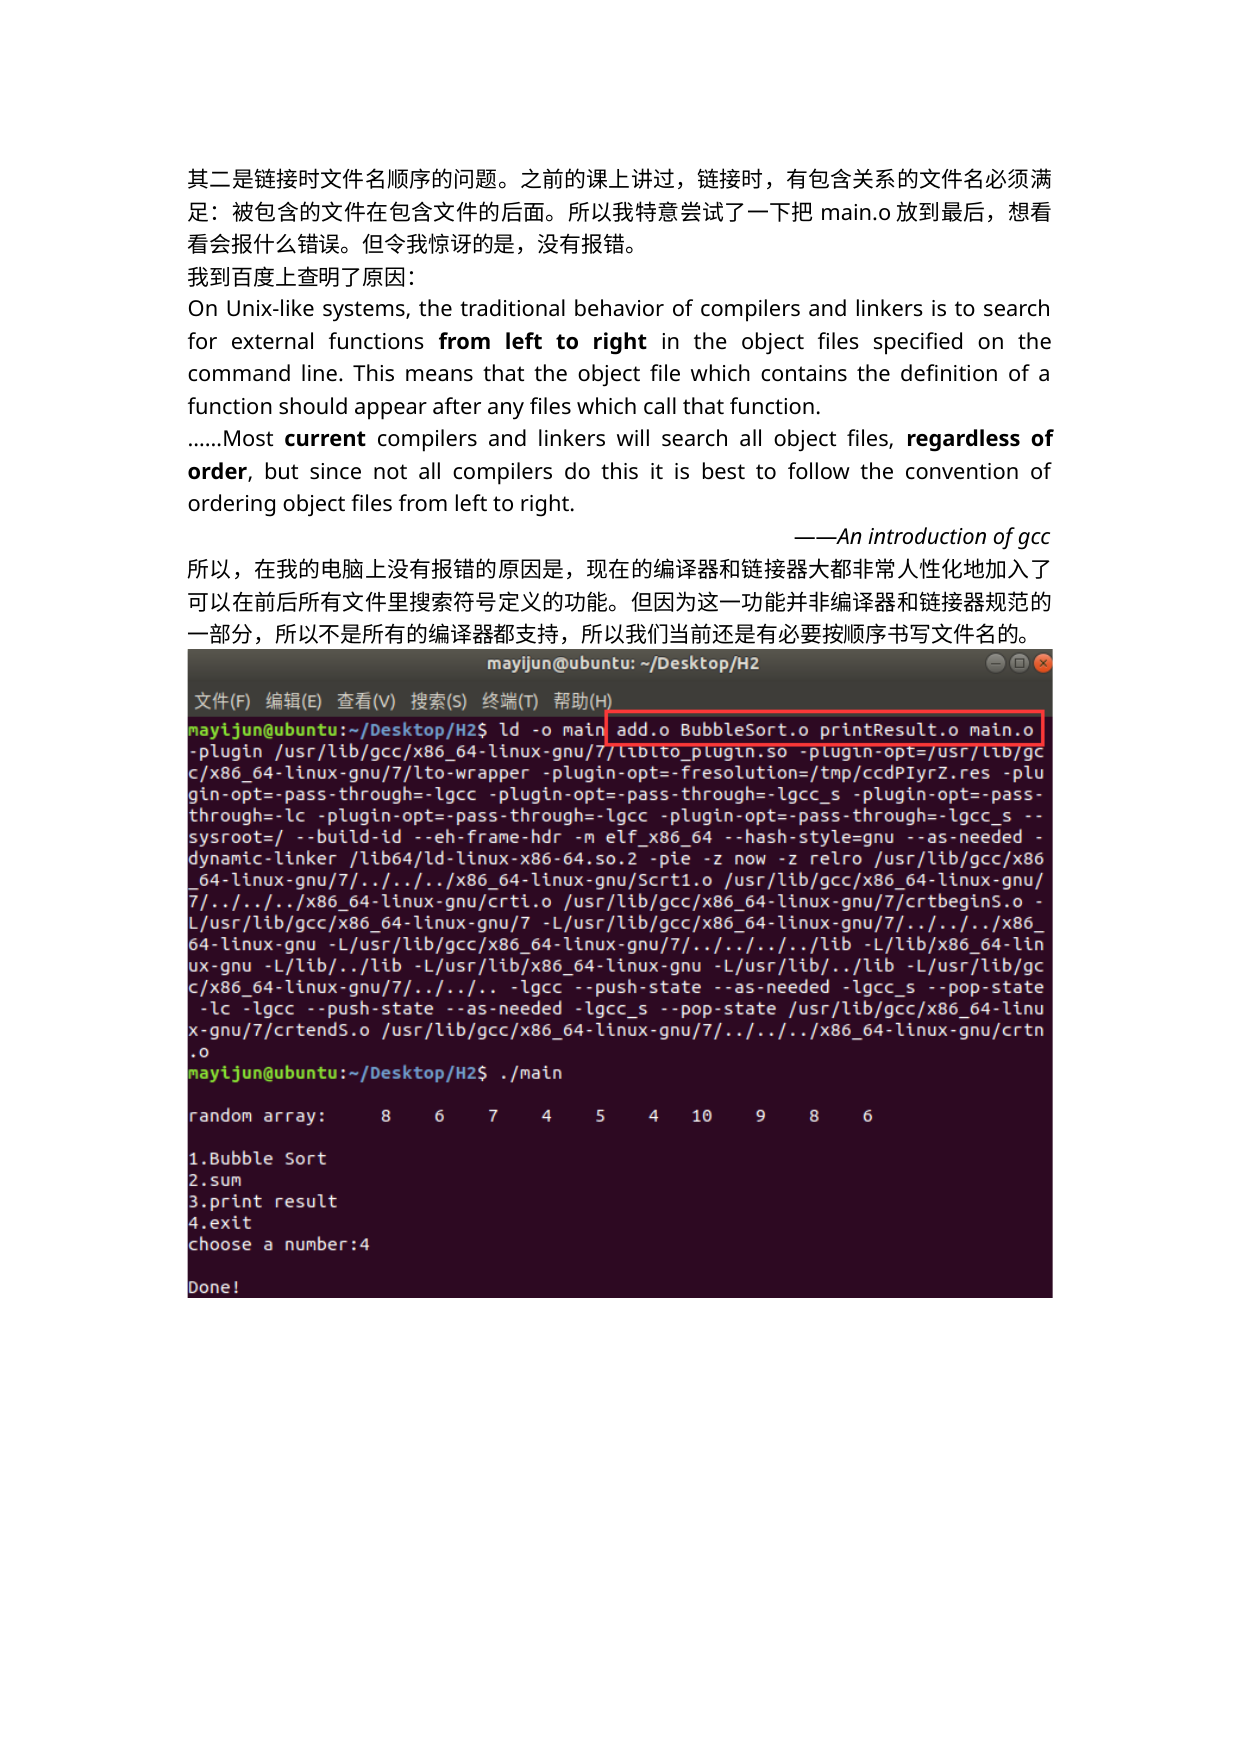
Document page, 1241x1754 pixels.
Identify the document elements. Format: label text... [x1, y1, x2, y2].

text On Unix-like systems, the traditional behavior of compilers and linkers is to search for external functions from left to right in the object files specified on the command line. This means that the object file which contains the definition of a function should appear after any files which call that function. [187, 292, 1053, 422]
text 其二是链接时文件名顺序的问题。之前的课上讲过，链接时，有包含关系的文件名必须满足：被包含的文件在包含文件的后面。所以我特意尝试了一下把main.o放到最后，想看看会报什么错误。但令我惊讶的是，没有报错。 [187, 162, 1053, 259]
text 所以，在我的电脑上没有报错的原因是，现在的编译器和链接器大都非常人性化地加入了可以在前后所有文件里搜索符号定义的功能。但因为这一功能并非编译器和链接器规范的一部分，所以不是所有的编译器都支持，所以我们当前还是有必要按顺序书写文件名的。 [187, 552, 1053, 649]
text ——An introduction of gcc [187, 519, 1053, 552]
text 我到百度上查明了原因： [187, 259, 1053, 292]
text ……Most current compilers and linkers will search all object files, regardless of order, but since not all compilers do this it is best to follow the convention of ordering object files from left to right. [187, 422, 1053, 519]
picture [187, 649, 1053, 1298]
